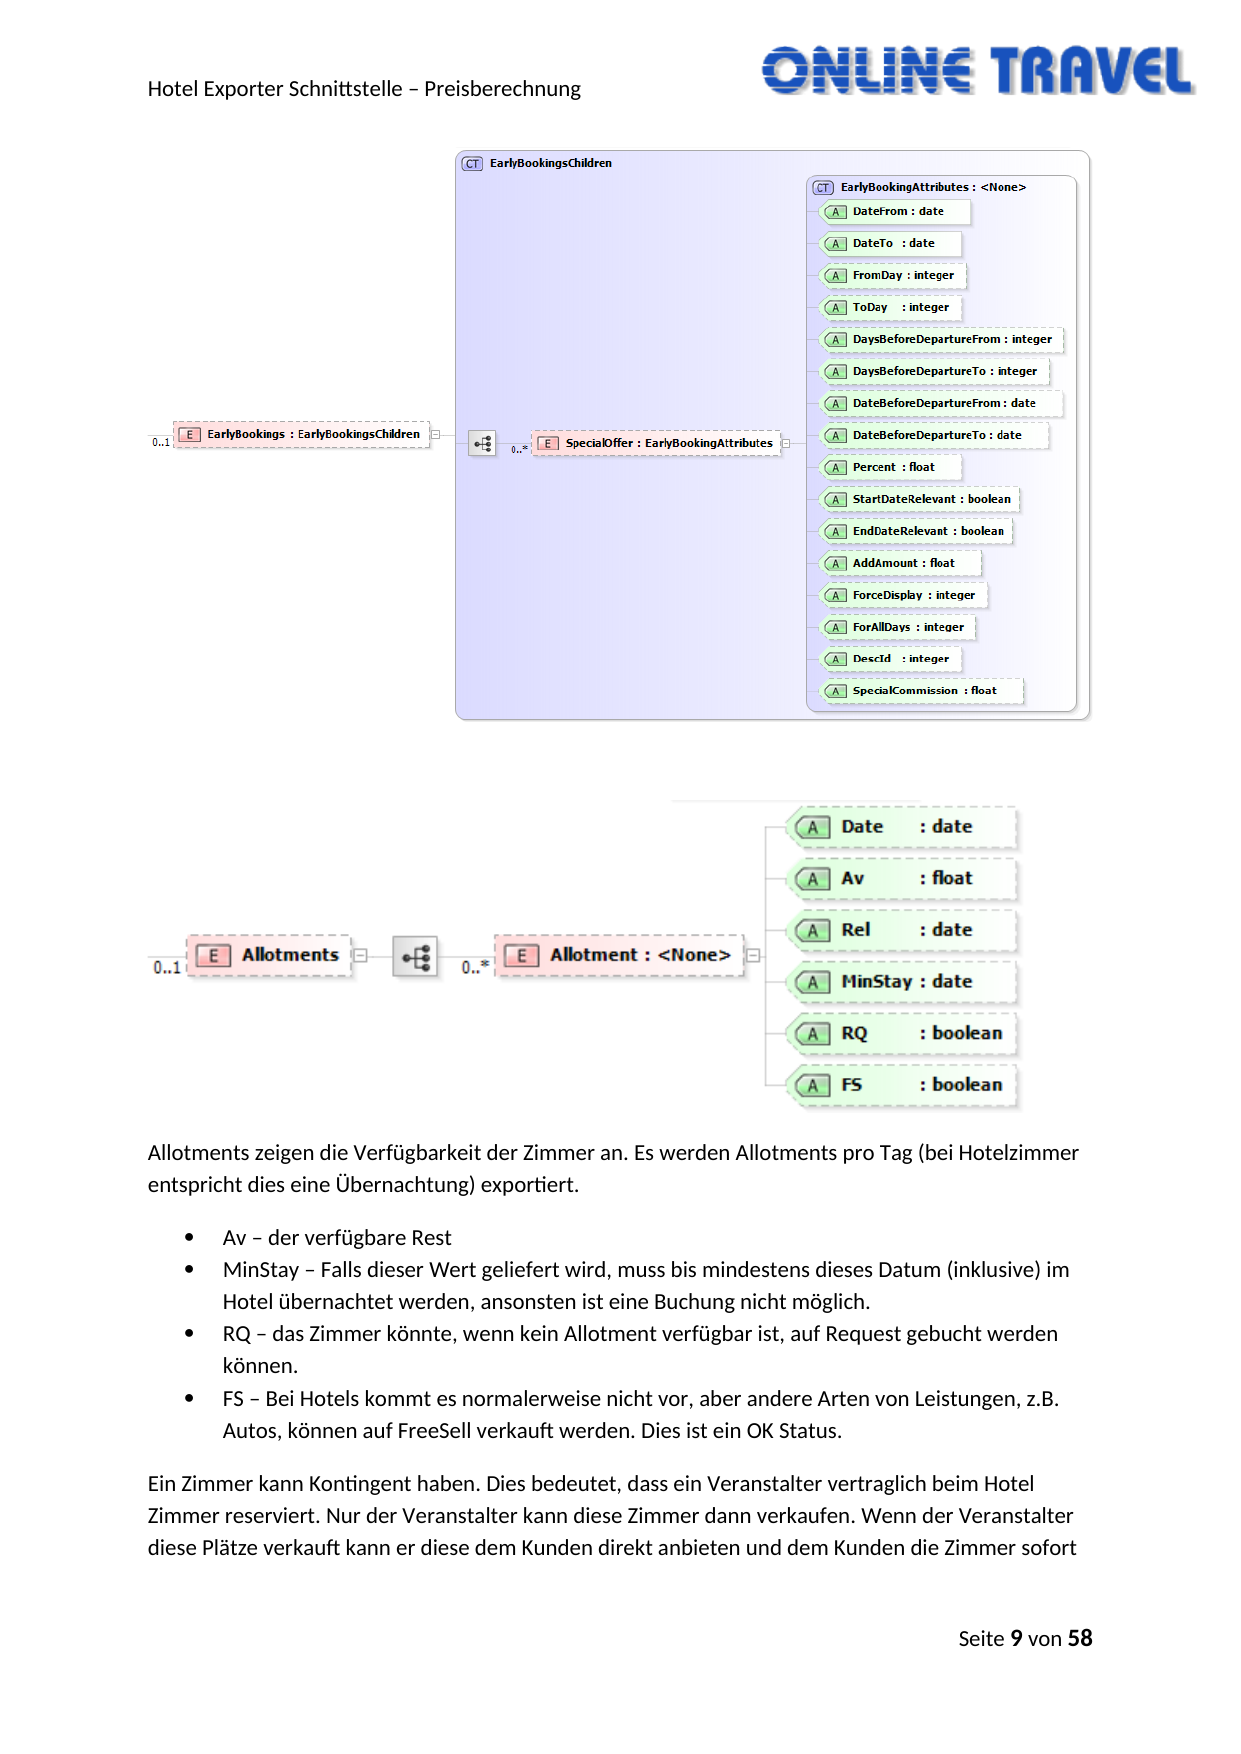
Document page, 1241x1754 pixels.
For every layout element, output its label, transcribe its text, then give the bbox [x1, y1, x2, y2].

list RQ – das Zimmer könnte, wenn kein Allotment verfügbar ist, auf Request gebucht werden können. [185, 1319, 1093, 1379]
picture [147, 800, 1028, 1113]
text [148, 1469, 1093, 1561]
list FS – Bei Hotels kommt es normalerweise nicht vor, aber andere Arten von Leistungen, z.B. Autos, können auf FreeSell verkauft werden. Dies ist ein OK Status. [185, 1384, 1093, 1444]
picture [760, 42, 1198, 96]
list MinStay – Falls dieser Wert geliefert wird, muss bis mindestens dieses Datum (inklusive) im Hotel übernachtet werden, ansonsten ist eine Buchung nicht möglich. [185, 1255, 1093, 1315]
text Allotments zeigen die Verfügbarkeit der Zimmer an. Es werden Allotments pro Tag (bei Hotelzimmer entspricht dies eine Übernachtung) exportiert. [148, 1138, 1093, 1198]
picture [147, 147, 1093, 722]
list Av – der verfügbare Rest [185, 1223, 1093, 1251]
